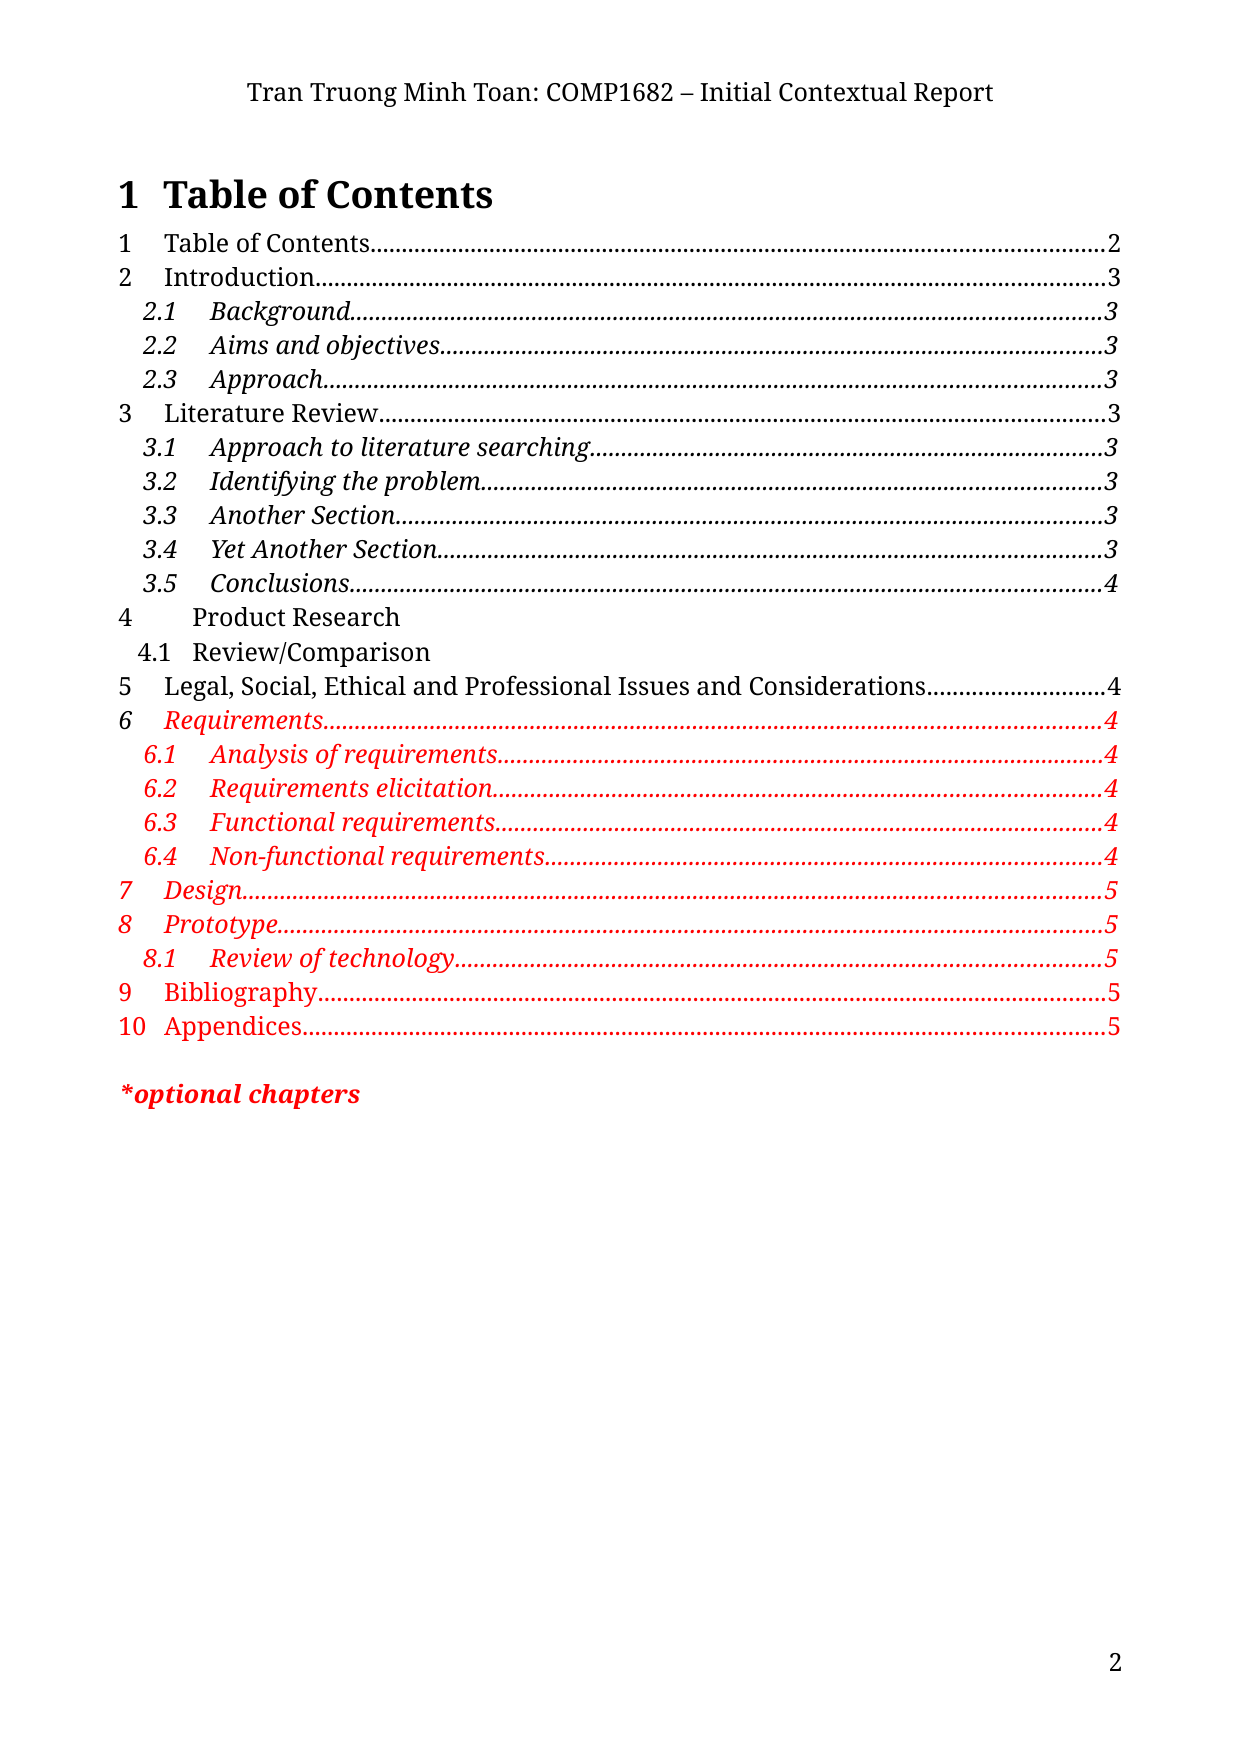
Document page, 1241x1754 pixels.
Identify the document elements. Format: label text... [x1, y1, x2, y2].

text 8 Prototype 5 [118, 907, 1122, 941]
text 3.3 Another Section 3 [143, 498, 1122, 532]
text 1 Table of Contents 2 [118, 225, 1122, 259]
text 3.4 Yet Another Section 3 [143, 532, 1122, 566]
text 10 Appendices 5 [118, 1009, 1122, 1043]
text 4.1 Review/Comparison [118, 634, 1122, 668]
text 2.2 Aims and objectives 3 [143, 328, 1122, 362]
text 6 Requirements 4 [118, 702, 1122, 736]
text 3.5 Conclusions 4 [143, 566, 1122, 600]
subtitle Table of Contents [118, 168, 1122, 219]
text 6.2 Requirements elicitation 4 [143, 770, 1122, 804]
text 6.4 Non-functional requirements 4 [143, 838, 1122, 873]
text 4 Product Research [118, 600, 1122, 634]
text 3 Literature Review 3 [118, 396, 1122, 430]
text 5 Legal, Social, Ethical and Professional Issues and Considerations 4 [118, 668, 1122, 702]
text *optional chapters [118, 1077, 1122, 1111]
text 6.3 Functional requirements 4 [143, 804, 1122, 838]
text 3.2 Identifying the problem 3 [143, 464, 1122, 498]
text 6.1 Analysis of requirements 4 [143, 736, 1122, 770]
text 7 Design 5 [118, 873, 1122, 907]
text 3.1 Approach to literature searching 3 [143, 430, 1122, 464]
text 2 Introduction 3 [118, 259, 1122, 293]
text 9 Bibliography 5 [118, 975, 1122, 1009]
text 8.1 Review of technology 5 [143, 941, 1122, 975]
text 2.1 Background 3 [143, 293, 1122, 328]
text 2.3 Approach 3 [143, 362, 1122, 396]
